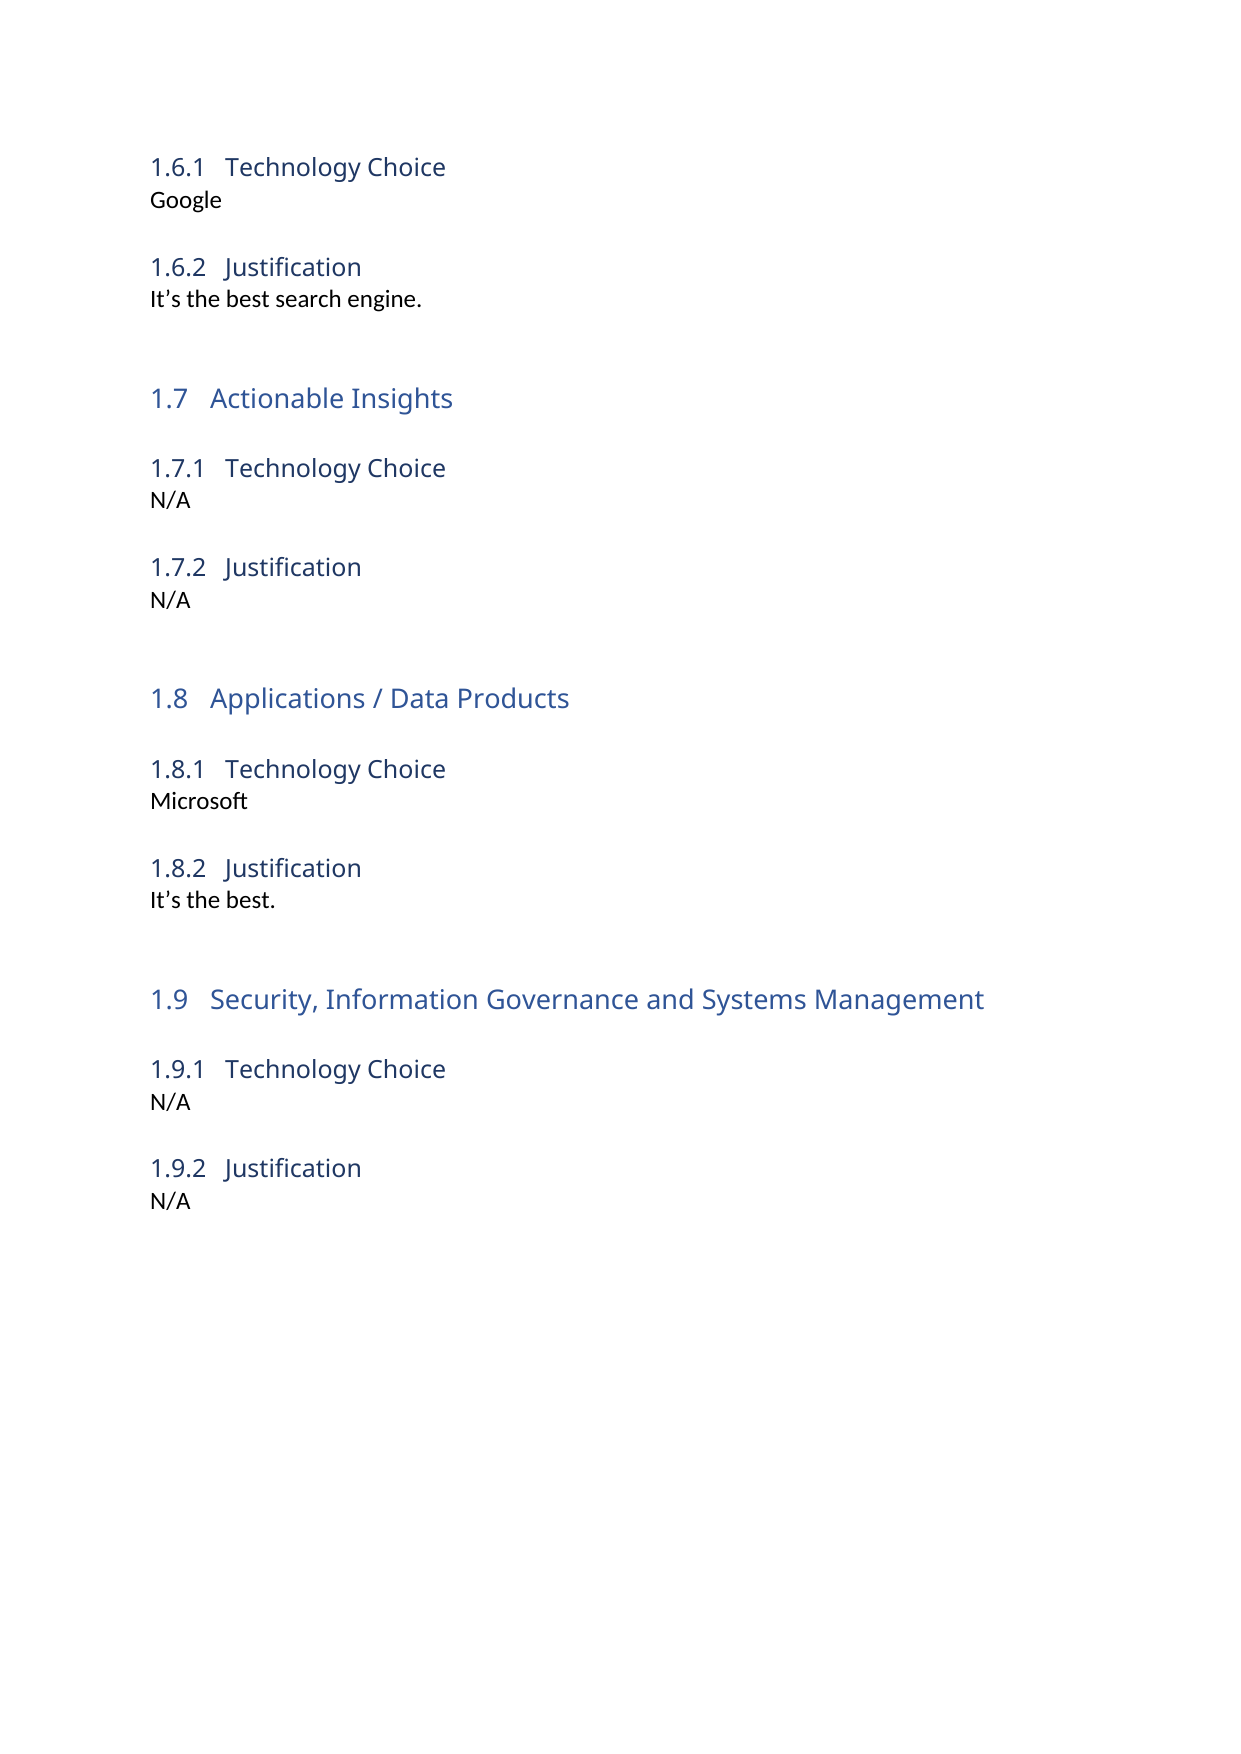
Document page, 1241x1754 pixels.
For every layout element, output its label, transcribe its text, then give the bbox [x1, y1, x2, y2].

text Microsoft [150, 785, 1090, 816]
subtitle Justification [150, 1151, 1090, 1185]
subtitle Technology Choice [150, 451, 1090, 485]
text It’s the best search engine. [150, 283, 1090, 314]
subtitle Technology Choice [150, 1052, 1090, 1086]
subtitle Applications / Data Products [150, 680, 1090, 717]
subtitle Justification [150, 550, 1090, 584]
text N/A [150, 584, 1090, 614]
text N/A [150, 1086, 1090, 1116]
text It’s the best. [150, 884, 1090, 915]
subtitle Justification [150, 249, 1090, 283]
text N/A [150, 485, 1090, 515]
text Google [150, 184, 1090, 214]
subtitle Justification [150, 851, 1090, 884]
subtitle Security, Information Governance and Systems Management [150, 980, 1090, 1017]
subtitle Technology Choice [150, 751, 1090, 785]
text N/A [150, 1185, 1090, 1216]
subtitle Actionable Insights [150, 379, 1090, 416]
subtitle Technology Choice [150, 150, 1090, 184]
